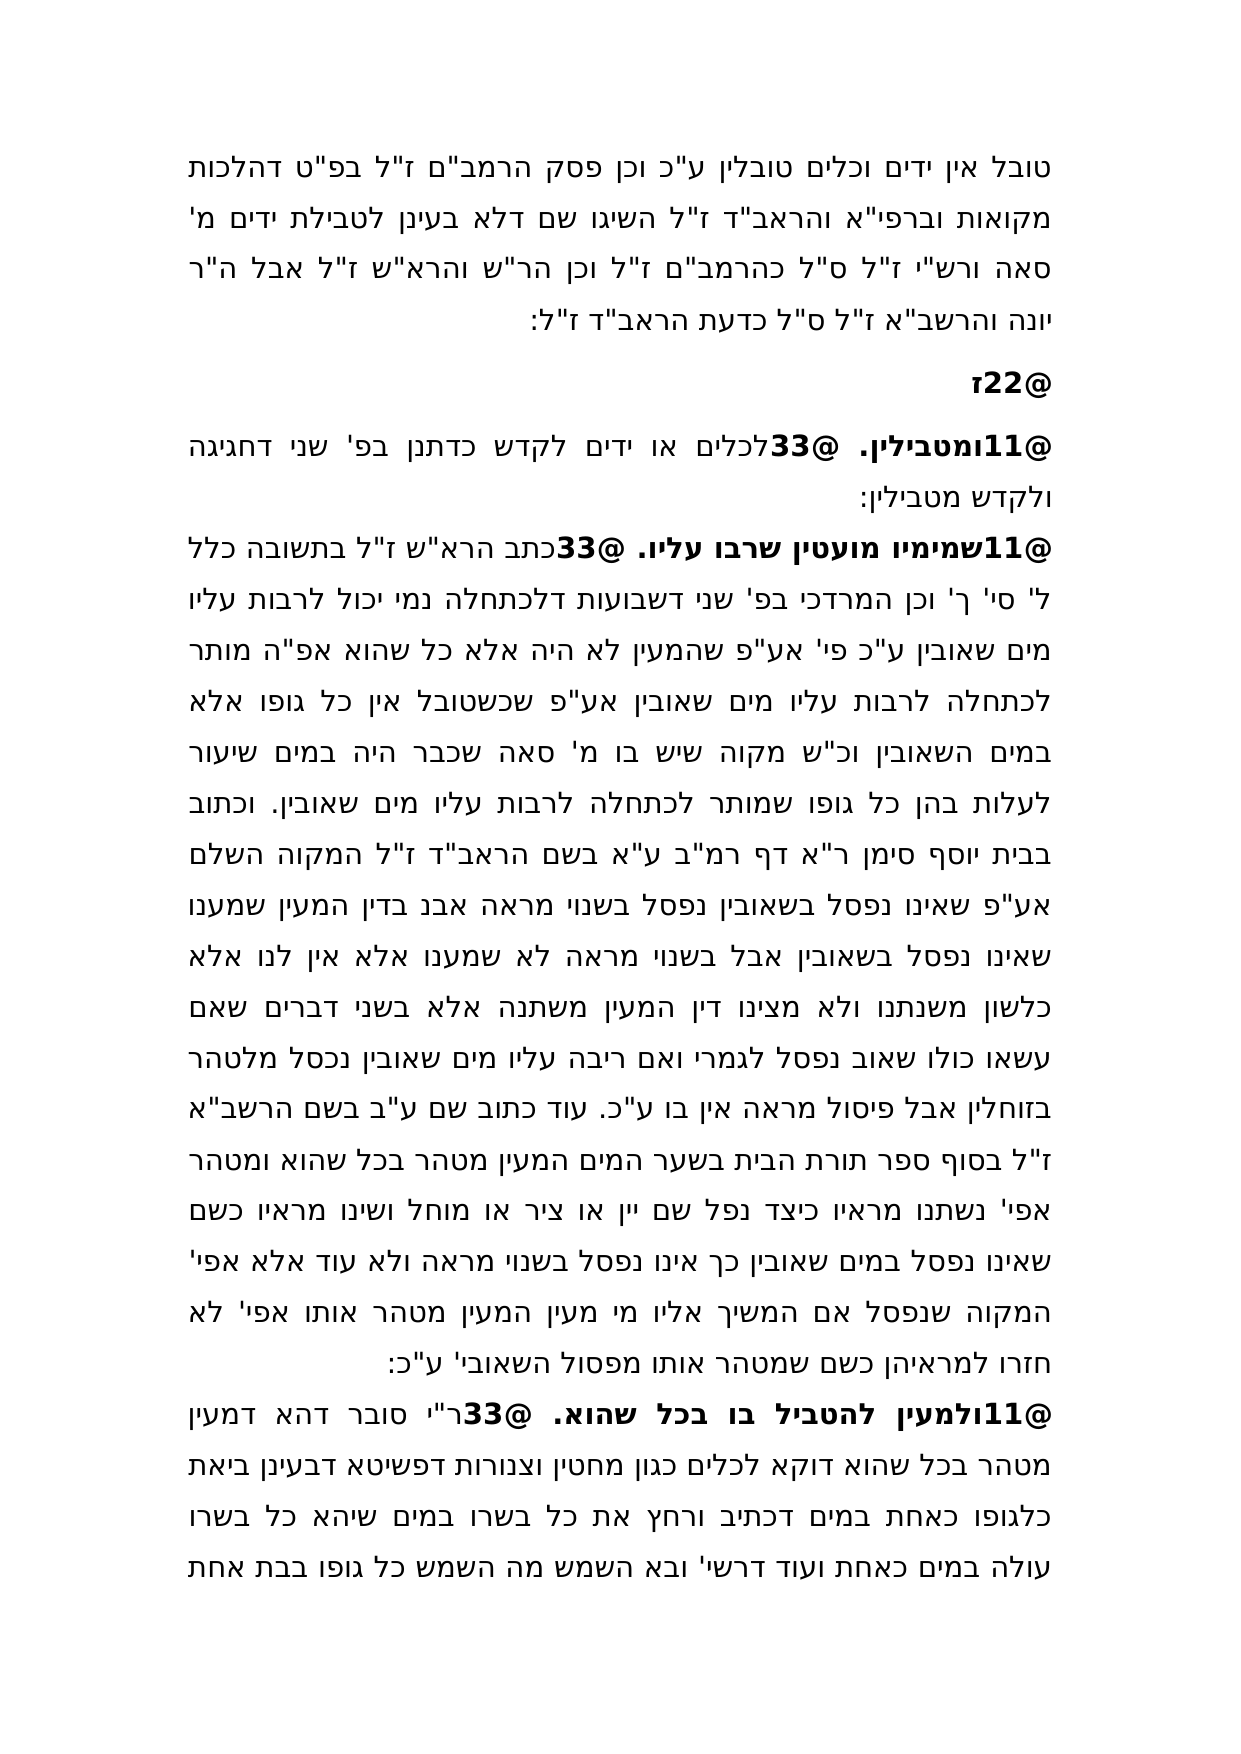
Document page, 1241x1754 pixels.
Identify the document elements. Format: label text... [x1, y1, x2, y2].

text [187, 150, 1053, 337]
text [187, 1397, 1053, 1584]
text @11שמימיו מועטין שרבו עליו. @33כתב הרא"ש ז"ל בתשובה כלל ל' סי' ך' וכן המרדכי בפ' שני דשבועות דלכתחלה נמי יכול לרבות עליו מים שאובין ע"כ פי' אע"פ שהמעין לא היה אלא כל שהוא אפ"ה מותר לכתחלה לרבות עליו מים שאובין אע"פ שכשטובל אין כל גופו אלא במים השאובין וכ"ש מקוה שיש בו מ' סאה שכבר היה במים שיעור לעלות בהן כל גופו שמותר לכתחלה לרבות עליו מים שאובין. וכתוב בבית יוסף סימן ר"א דף רמ"ב ע"א בשם הראב"ד ז"ל המקוה השלם אע"פ שאינו נפסל בשאובין נפסל בשנוי מראה אבנ בדין המעין שמענו שאינו נפסל בשאובין אבל בשנוי מראה לא שמענו אלא אין לנו אלא כלשון משנתנו ולא מצינו דין המעין משתנה אלא בשני דברים שאם עשאו כולו שאוב נפסל לגמרי ואם ריבה עליו מים שאובין נכסל מלטהר בזוחלין אבל פיסול מראה אין בו ע"כ. עוד כתוב שם ע"ב בשם הרשב"א ז"ל בסוף ספר תורת הבית בשער המים המעין מטהר בכל שהוא ומטהר אפי' נשתנו מראיו כיצד נפל שם יין או ציר או מוחל ושינו מראיו כשם שאינו נפסל במים שאובין כך אינו נפסל בשנוי מראה ולא עוד אלא אפי' המקוה שנפסל אם המשיך אליו מי מעין המעין מטהר אותו אפי' לא חזרו למראיהן כשם שמטהר אותו מפסול השאובי' ע"כ: [187, 532, 1053, 1381]
text @11ומטבילין. @33לכלים או ידים לקדש כדתנן בפ' שני דחגיגה ולקדש מטבילין: [187, 430, 1053, 514]
subtitle @22ז [187, 366, 1053, 400]
